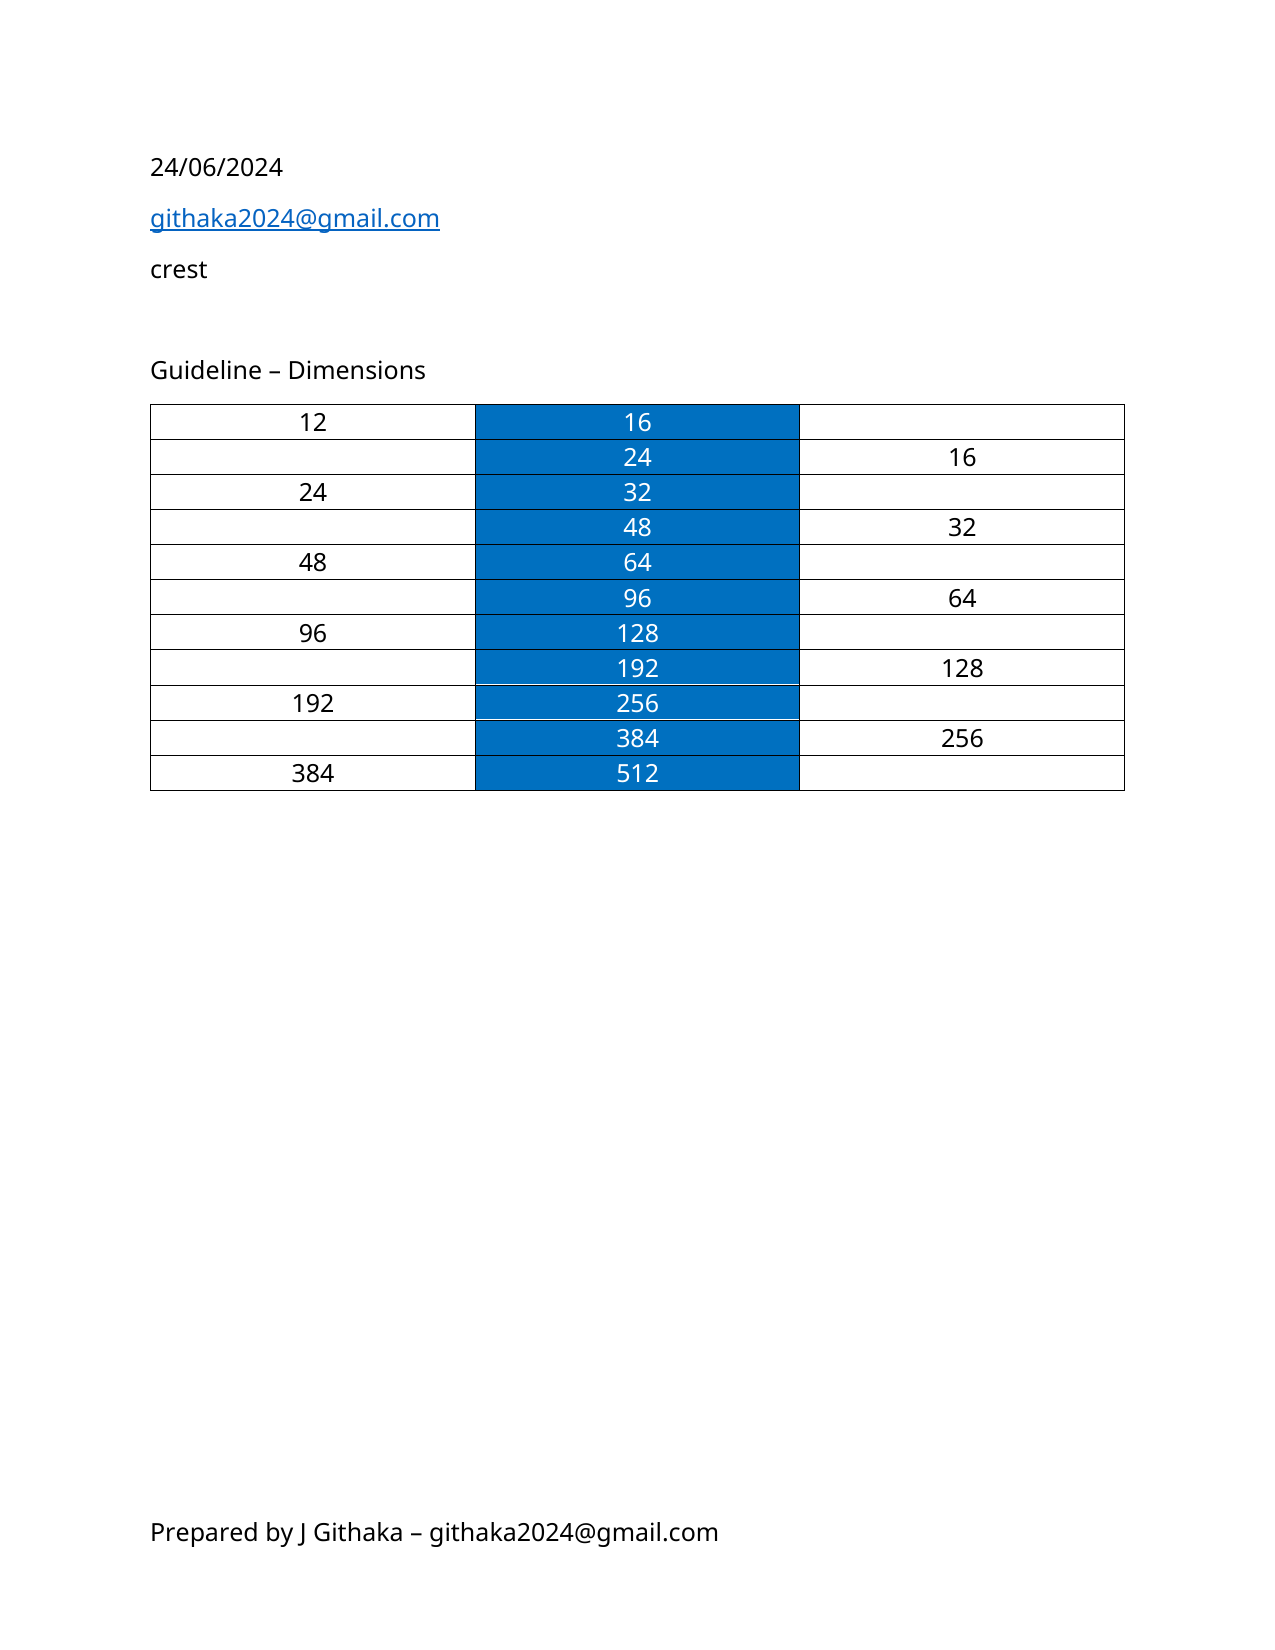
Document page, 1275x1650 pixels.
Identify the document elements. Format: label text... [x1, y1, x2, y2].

table_cell [800, 756, 1124, 790]
table_cell [151, 721, 475, 755]
table_cell [800, 686, 1124, 719]
table_cell 128 [476, 615, 799, 649]
table_cell 96 [151, 615, 475, 649]
table_cell 32 [800, 510, 1124, 544]
table_cell 256 [476, 686, 799, 719]
table_cell 128 [800, 650, 1124, 684]
text githaka2024@gmail.com [150, 201, 1125, 235]
table_cell 384 [476, 721, 799, 755]
table_cell [151, 650, 475, 684]
table_cell 64 [800, 580, 1124, 614]
table_cell [800, 615, 1124, 649]
table_cell 384 [151, 756, 475, 790]
table_cell [800, 475, 1124, 509]
table_cell 16 [800, 440, 1124, 474]
table_cell 96 [476, 580, 799, 614]
table_cell 24 [151, 475, 475, 509]
table_header 16 [476, 405, 799, 439]
table_cell 48 [151, 545, 475, 579]
table_cell [800, 545, 1124, 579]
table_cell 24 [476, 440, 799, 474]
table_cell 64 [476, 545, 799, 579]
text 24/06/2024 [150, 150, 1125, 184]
table_cell 48 [476, 510, 799, 544]
table_cell 32 [476, 475, 799, 509]
table_header [800, 405, 1124, 439]
table_cell 192 [151, 686, 475, 719]
table_header 12 [151, 405, 475, 439]
table_cell 256 [800, 721, 1124, 755]
text Guideline – Dimensions [150, 353, 1125, 387]
text crest [150, 251, 1125, 286]
table_cell 192 [476, 650, 799, 684]
table_cell 512 [476, 756, 799, 790]
table_cell [151, 580, 475, 614]
table_cell [151, 510, 475, 544]
table_cell [151, 440, 475, 474]
